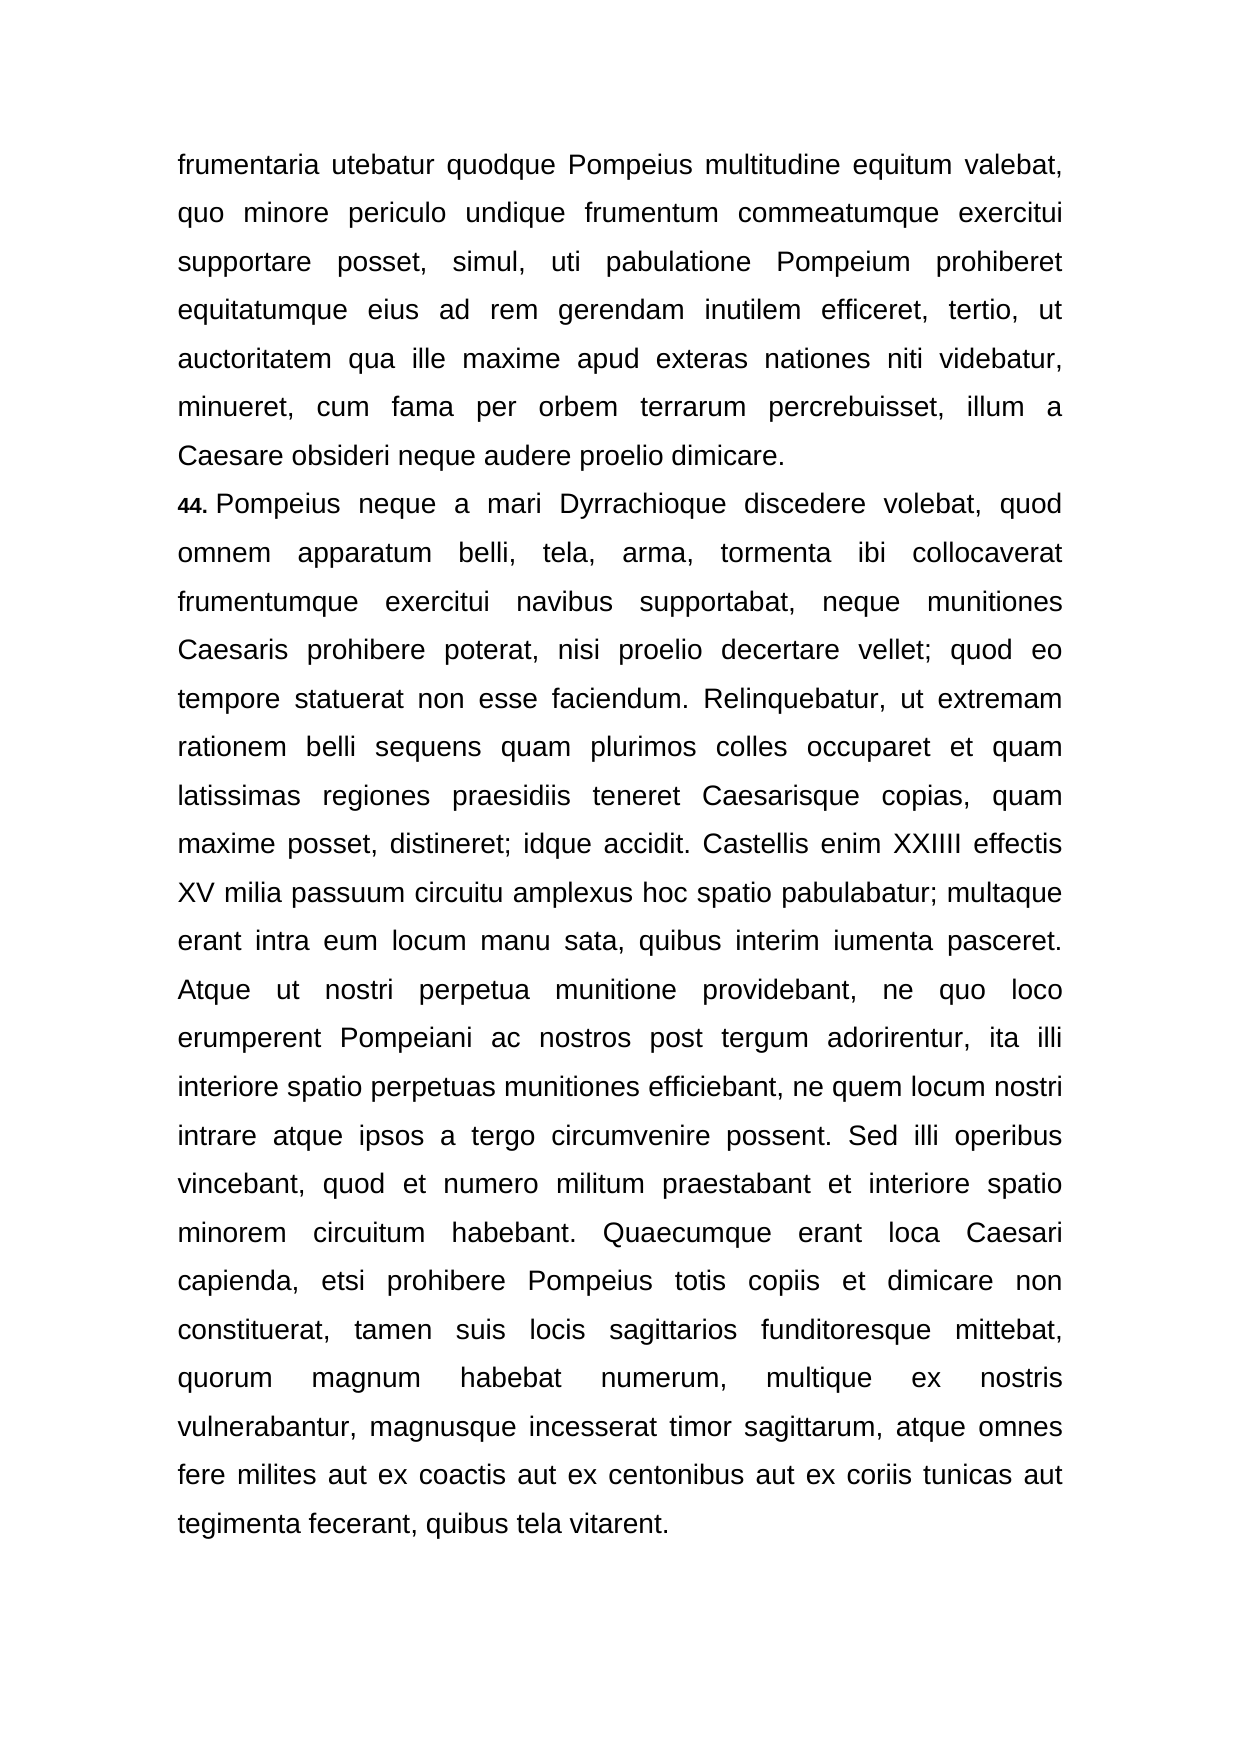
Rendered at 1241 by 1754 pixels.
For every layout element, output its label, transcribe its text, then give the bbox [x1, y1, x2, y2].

text 44. Pompeius neque a mari Dyrrachioque discedere volebat, quod omnem apparatum belli, tela, arma, tormenta ibi collocaverat frumentumque exercitui navibus supportabat, neque munitiones Caesaris prohibere poterat, nisi proelio decertare vellet; quod eo tempore statuerat non esse faciendum. Relinquebatur, ut extremam rationem belli sequens quam plurimos colles occuparet et quam latissimas regiones praesidiis teneret Caesarisque copias, quam maxime posset, distineret; idque accidit. Castellis enim XXIIII effectis XV milia passuum circuitu amplexus hoc spatio pabulabatur; multaque erant intra eum locum manu sata, quibus interim iumenta pasceret. Atque ut nostri perpetua munitione providebant, ne quo loco erumperent Pompeiani ac nostros post tergum adorirentur, ita illi interiore spatio perpetuas munitiones efficiebant, ne quem locum nostri intrare atque ipsos a tergo circumvenire possent. Sed illi operibus vincebant, quod et numero militum praestabant et interiore spatio minorem circuitum habebant. Quaecumque erant loca Caesari capienda, etsi prohibere Pompeius totis copiis et dimicare non constituerat, tamen suis locis sagittarios funditoresque mittebat, quorum magnum habebat numerum, multique ex nostris vulnerabantur, magnusque incesserat timor sagittarum, atque omnes fere milites aut ex coactis aut ex centonibus aut ex coriis tunicas aut tegimenta fecerant, quibus tela vitarent. [177, 487, 1063, 1539]
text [177, 148, 1063, 471]
